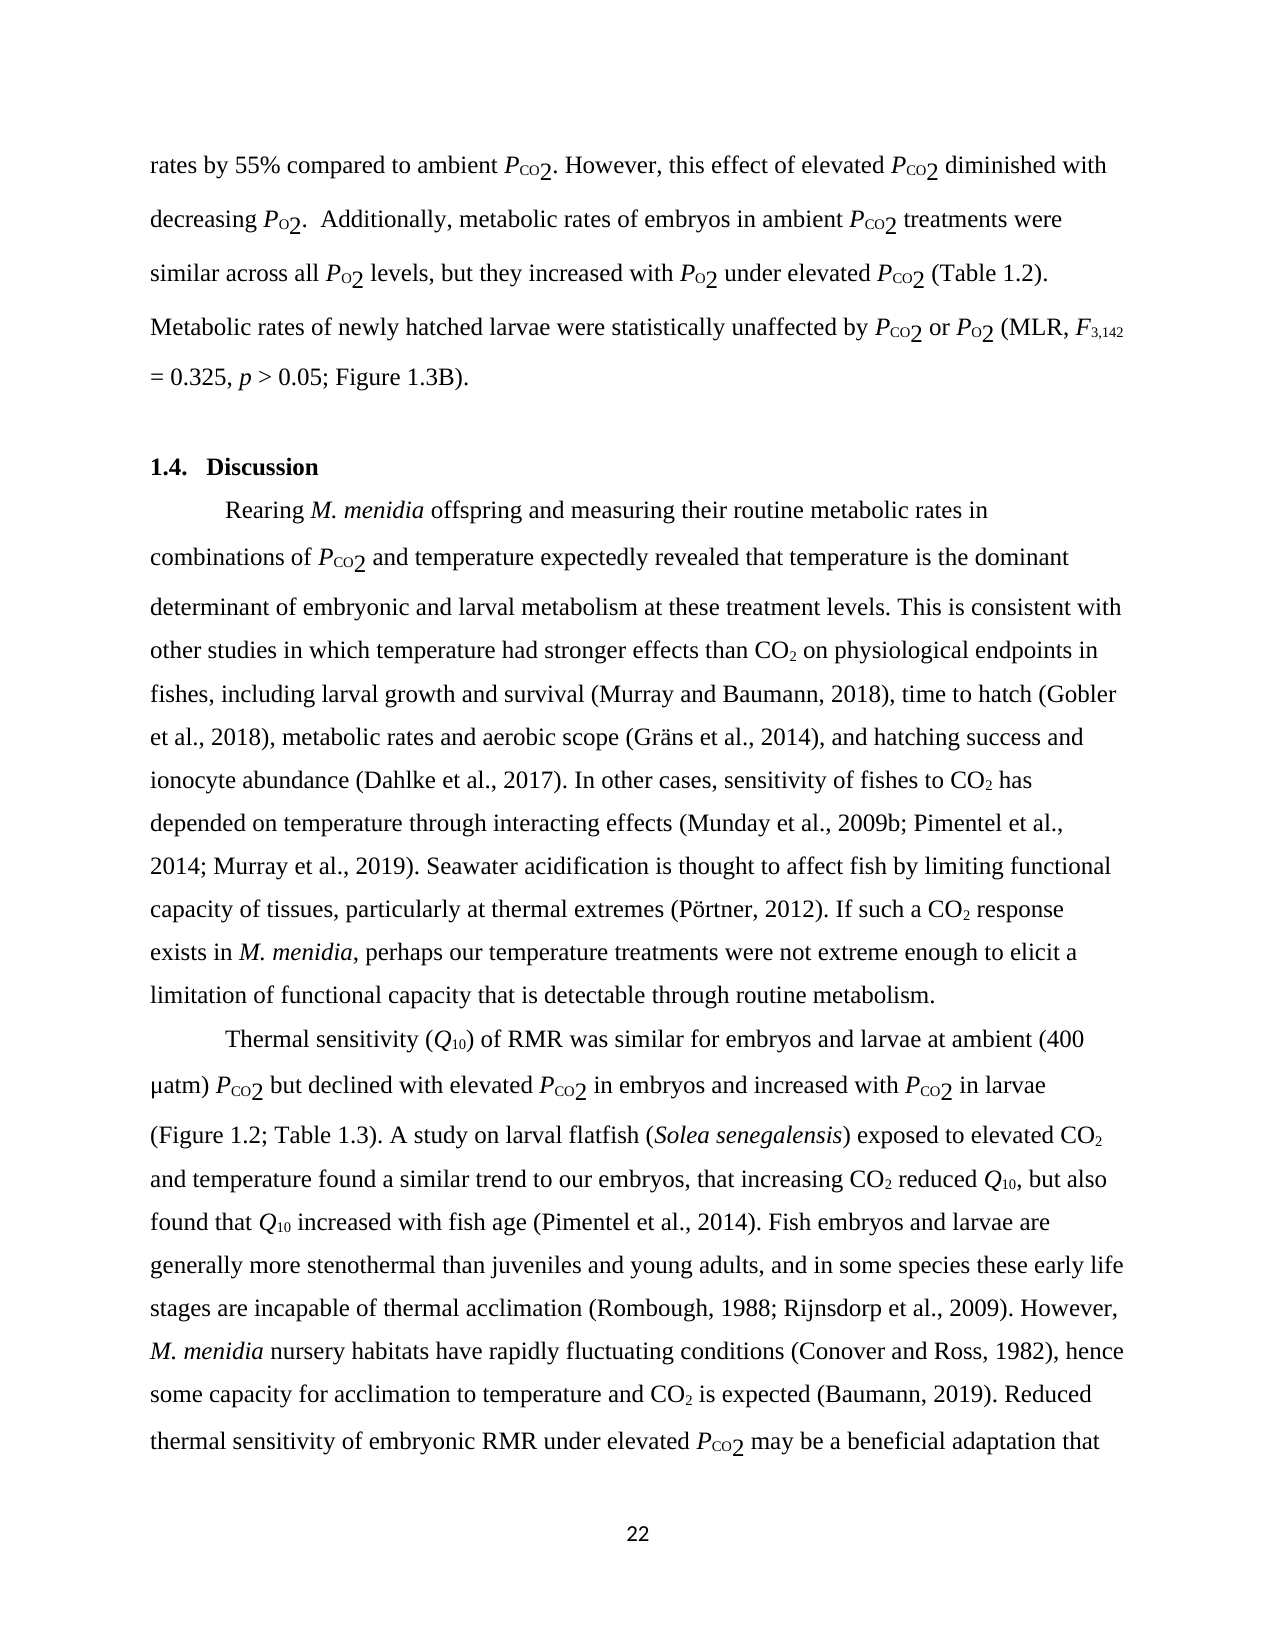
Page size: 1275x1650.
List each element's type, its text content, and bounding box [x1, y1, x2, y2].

subtitle Discussion [150, 452, 1125, 481]
text Rearing M. menidia offspring and measuring their routine metabolic rates in combinations of PCO2 and temperature expectedly revealed that temperature is the dominant determinant of embryonic and larval metabolism at these treatment levels. This is consistent with other studies in which temperature had stronger effects than CO2 on physiological endpoints in fishes, including larval growth and survival (Murray and Baumann, 2018), time to hatch (Gobler et al., 2018), metabolic rates and aerobic scope (Gräns et al., 2014), and hatching success and ionocyte abundance (Dahlke et al., 2017). In other cases, sensitivity of fishes to CO2 has depended on temperature through interacting effects (Munday et al., 2009b; Pimentel et al., 2014; Murray et al., 2019). Seawater acidification is thought to affect fish by limiting functional capacity of tissues, particularly at thermal extremes (Pörtner, 2012). If such a CO2 response exists in M. menidia, perhaps our temperature treatments were not extreme enough to elicit a limitation of functional capacity that is detectable through routine metabolism. [150, 495, 1125, 1009]
